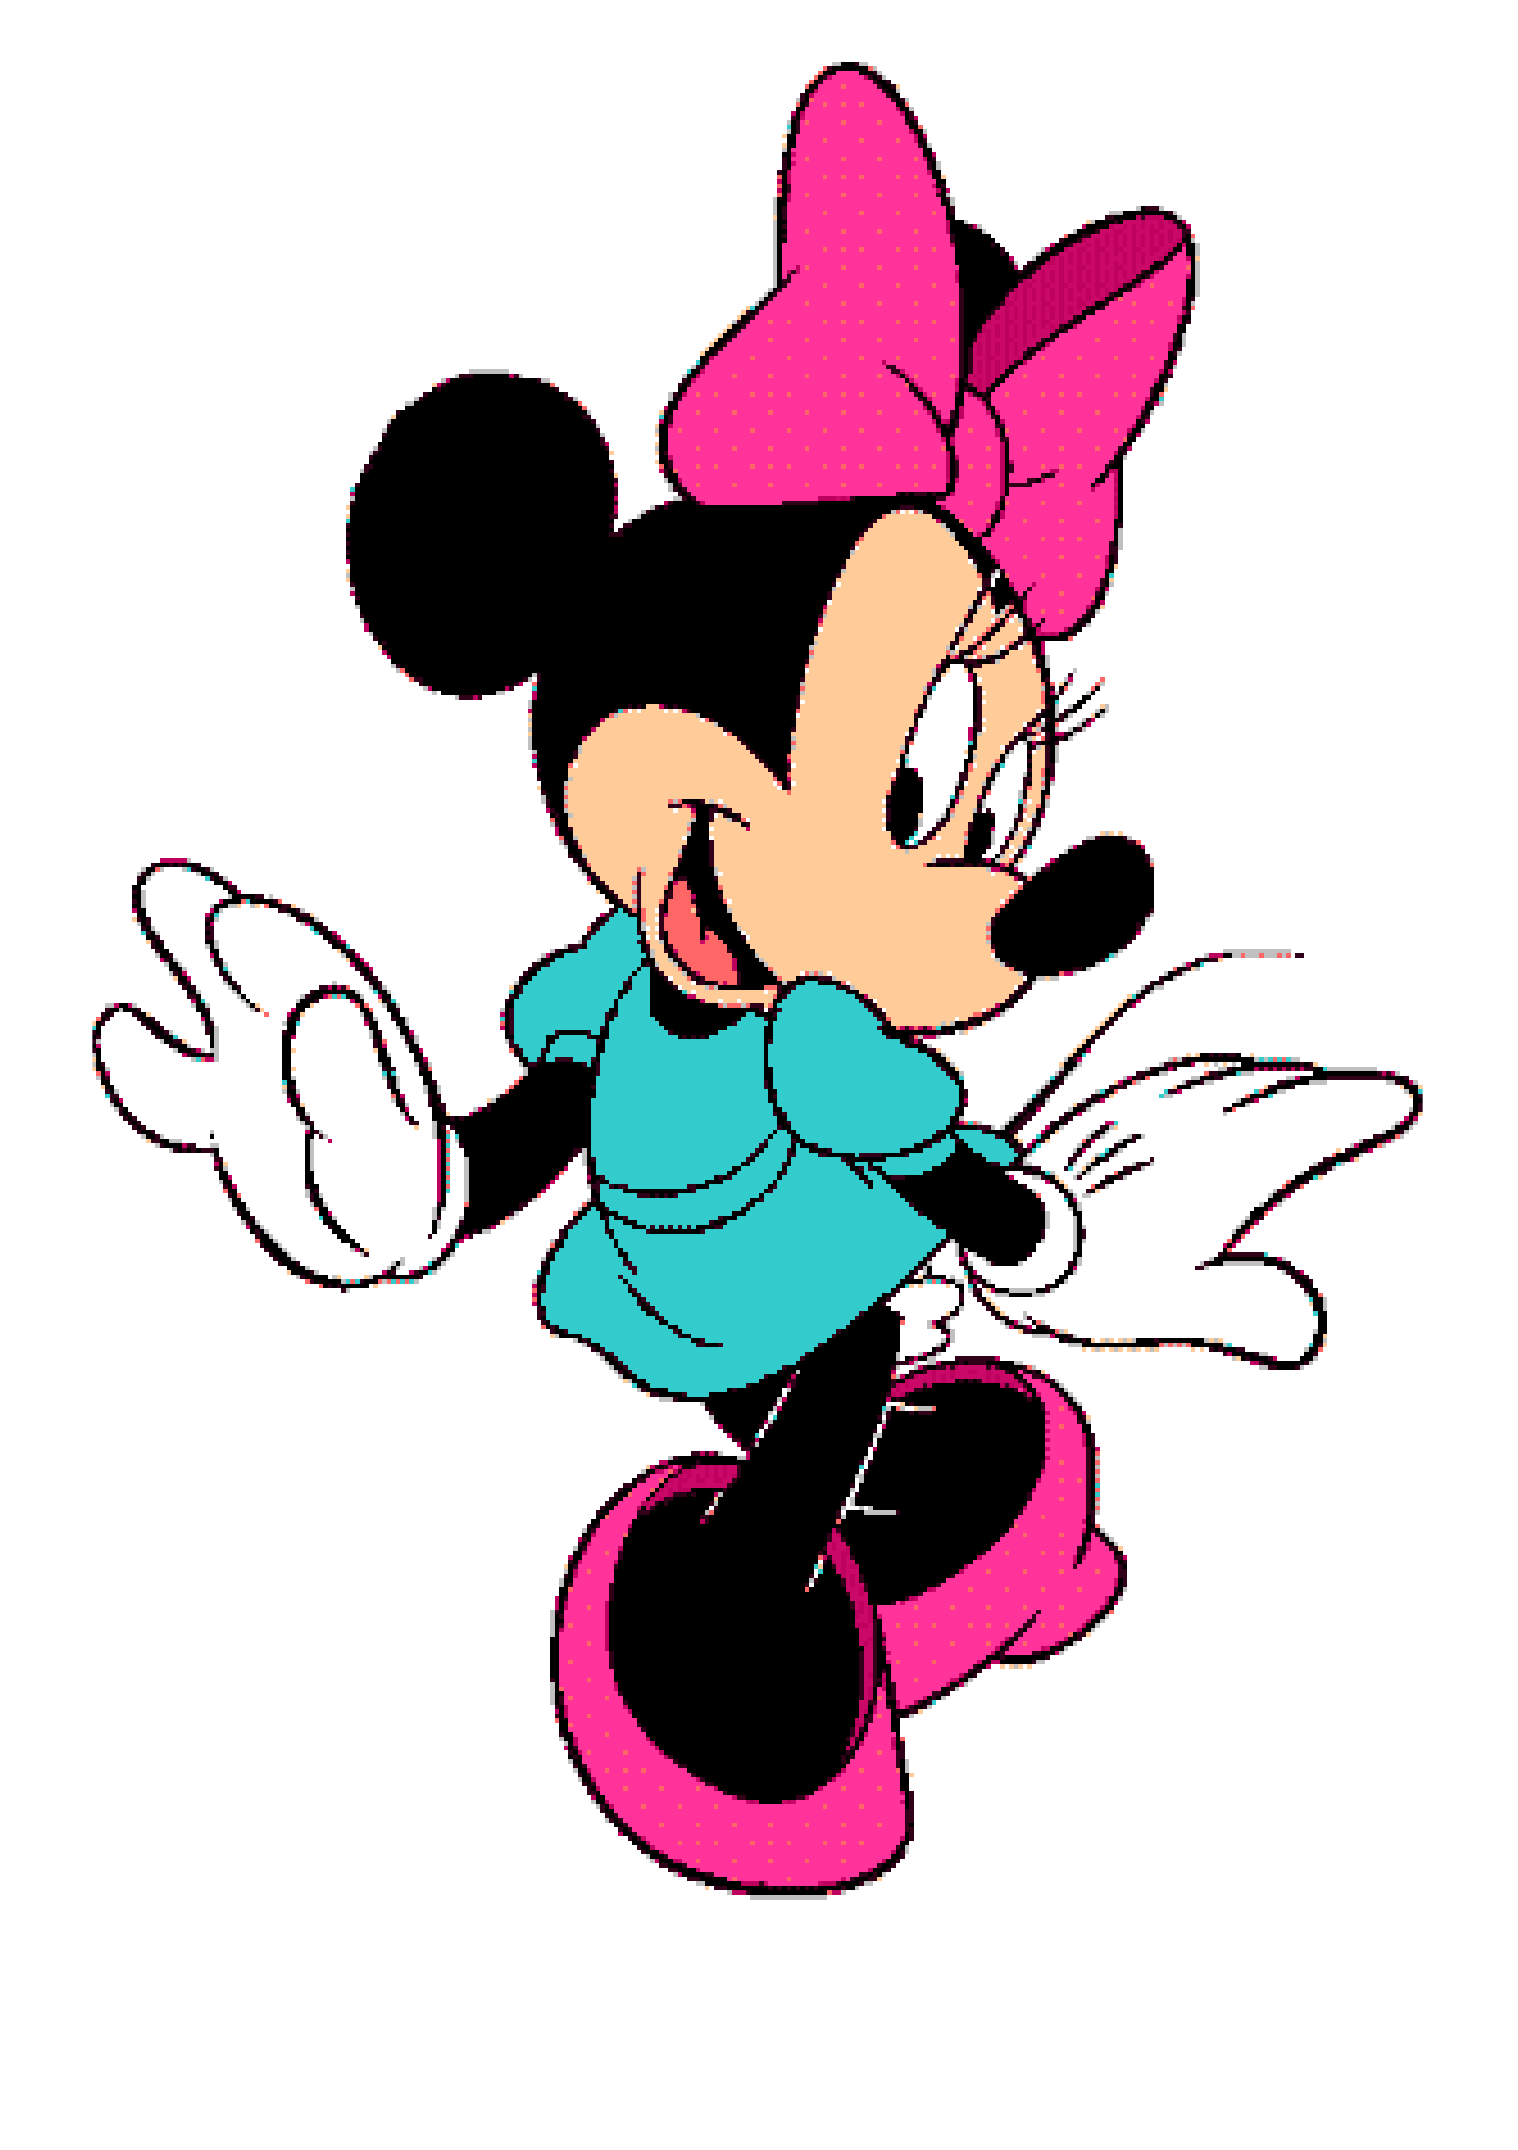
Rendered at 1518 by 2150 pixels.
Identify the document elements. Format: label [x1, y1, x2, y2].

picture [92, 62, 1423, 1900]
